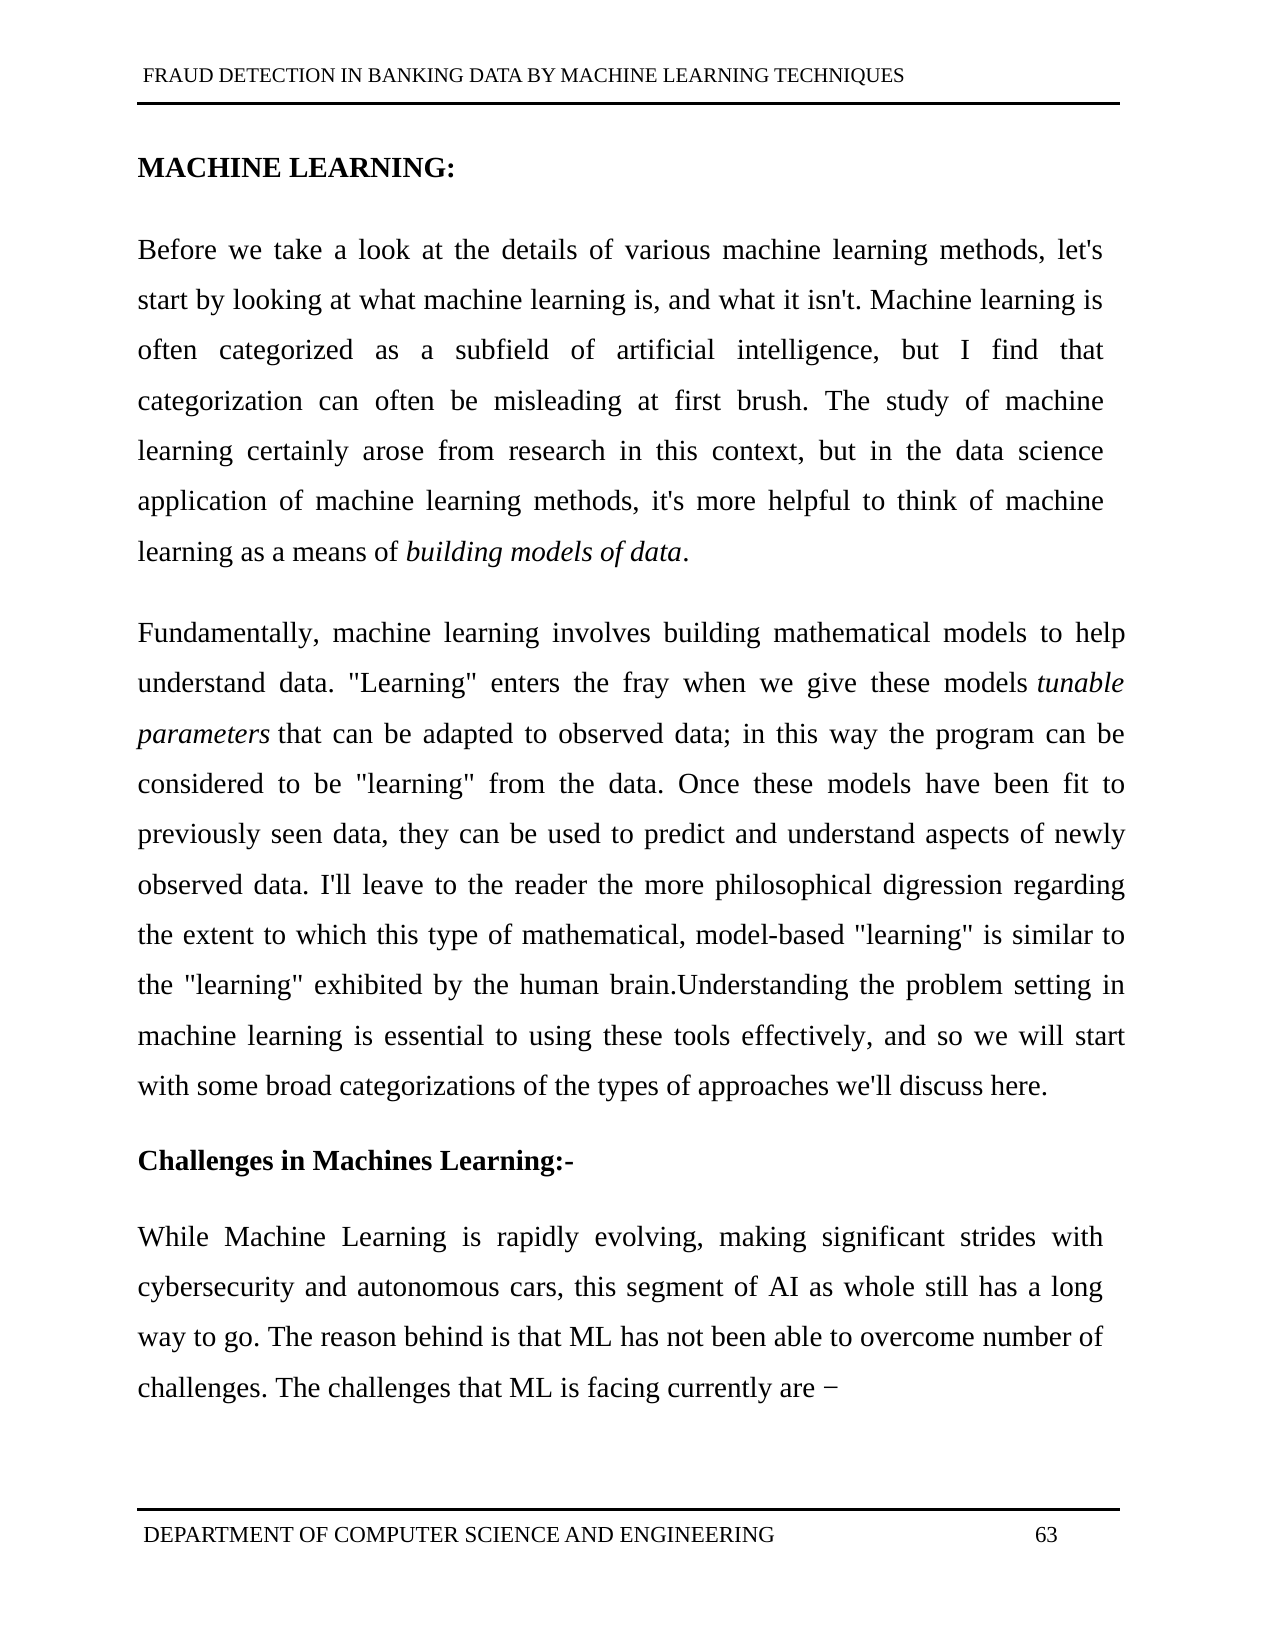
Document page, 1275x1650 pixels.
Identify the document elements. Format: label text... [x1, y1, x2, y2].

subtitle Challenges in Machines Learning:- [137, 1143, 1123, 1177]
text MACHINE LEARNING: [137, 150, 1105, 184]
text Fundamentally, machine learning involves building mathematical models to help understand data. "Learning" enters the fray when we give these models tunable parameters that can be adapted to observed data; in this way the program can be considered to be "learning" from the data. Once these models have been fit to previously seen data, they can be used to predict and understand aspects of newly observed data. I'll leave to the reader the more philosophical digression regarding the extent to which this type of mathematical, model-based "learning" is similar to the "learning" exhibited by the human brain.Understanding the problem setting in machine learning is essential to using these tools effectively, and so we will start with some broad categorizations of the types of approaches we'll discuss here. [137, 615, 1127, 1102]
text While Machine Learning is rapidly evolving, making significant strides with cybersecurity and autonomous cars, this segment of AI as whole still has a long way to go. The reason behind is that ML has not been able to overcome number of challenges. The challenges that ML is facing currently are − [137, 1219, 1105, 1403]
text Before we take a look at the details of various machine learning methods, let's start by looking at what machine learning is, and what it isn't. Machine learning is often categorized as a subfield of artificial intelligence, but I find that categorization can often be misleading at first brush. The study of machine learning certainly arose from research in this context, but in the data science application of machine learning methods, it's more helpful to think of machine learning as a means of building models of data. [137, 232, 1105, 567]
